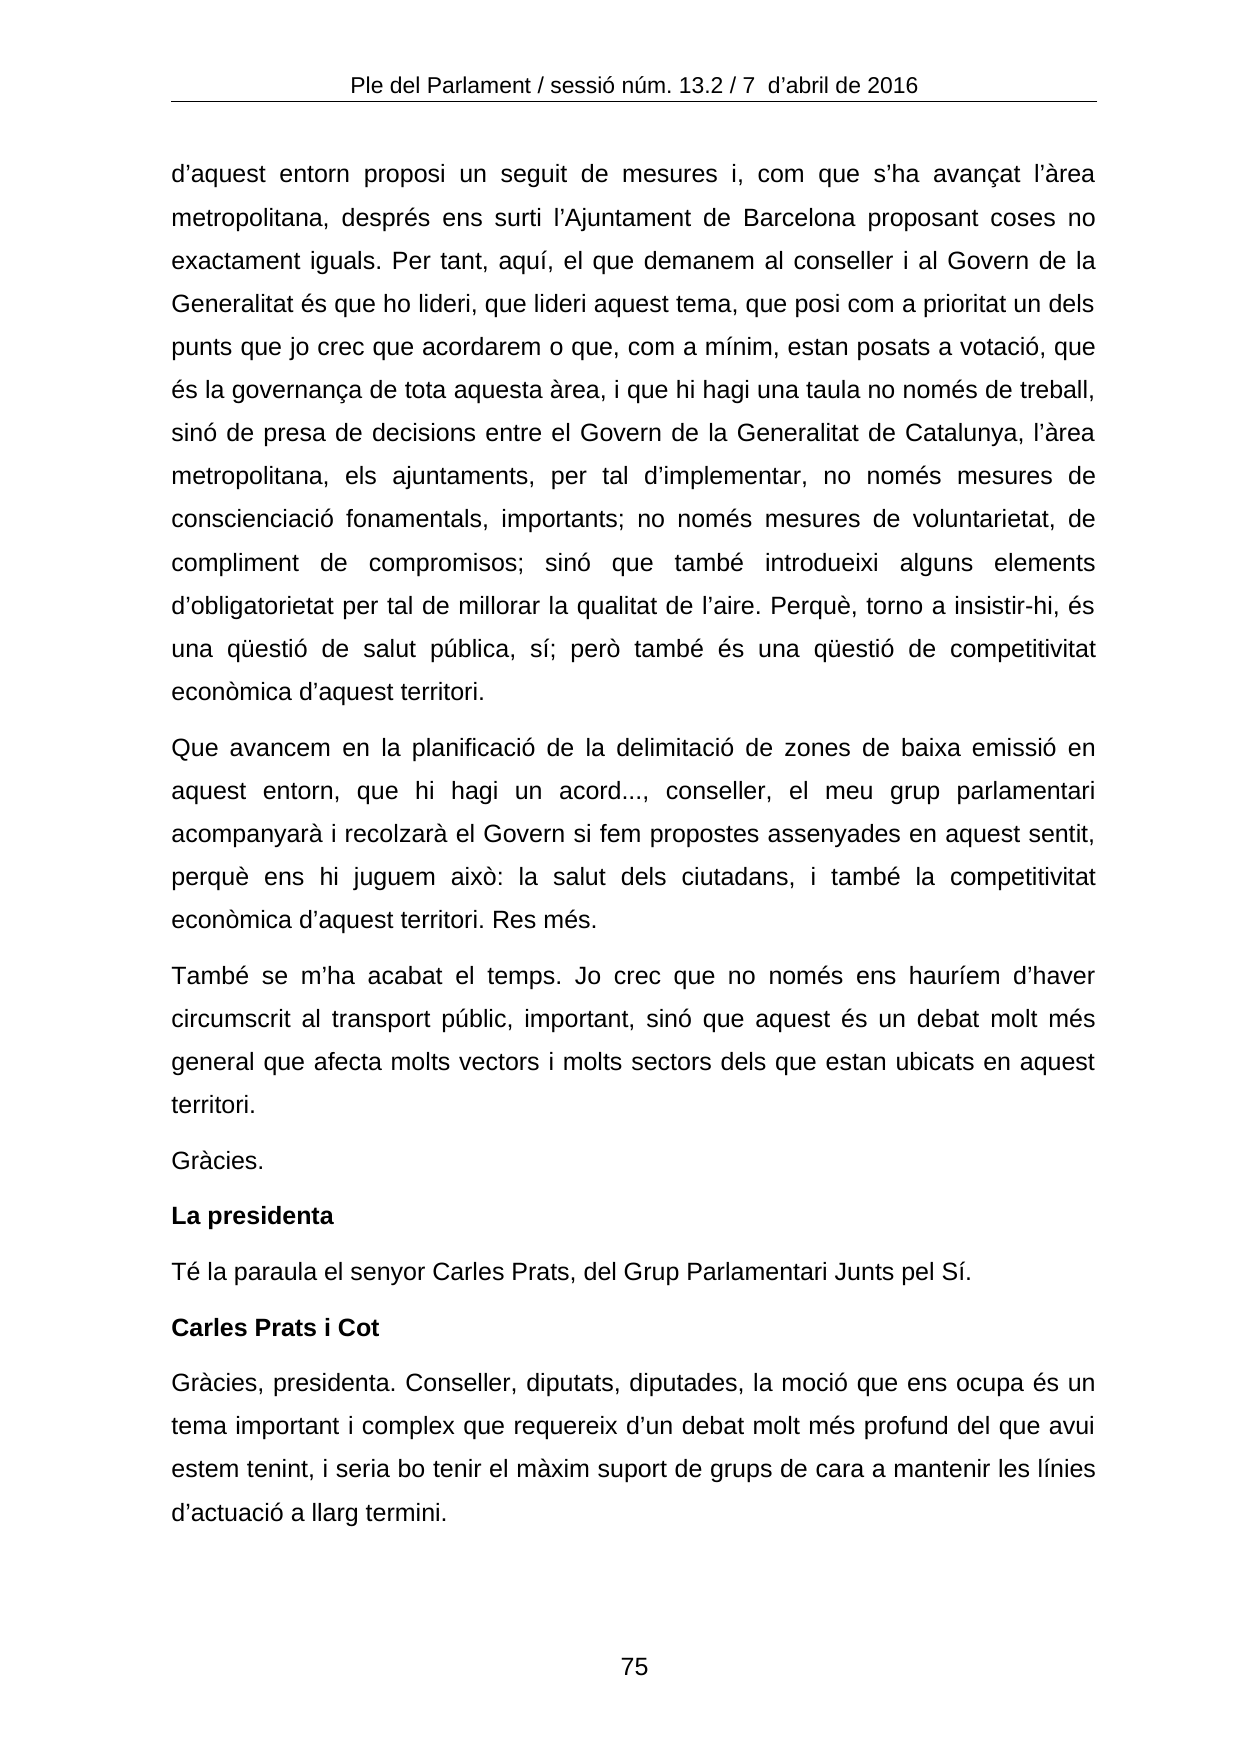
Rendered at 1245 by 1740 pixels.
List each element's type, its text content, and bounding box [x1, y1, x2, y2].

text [171, 159, 1097, 706]
text Carles Prats i Cot [171, 1313, 1097, 1341]
text Que avancem en la planificació de la delimitació de zones de baixa emissió en aquest entorn, que hi hagi un acord..., conseller, el meu grup parlamentari acompanyarà i recolzarà el Govern si fem propostes assenyades en aquest sentit, perquè ens hi juguem això: la salut dels ciutadans, i també la competitivitat econòmica d’aquest territori. Res més. [171, 733, 1097, 934]
text Gràcies. [171, 1146, 1097, 1174]
text També se m’ha acabat el temps. Jo crec que no només ens hauríem d’haver circumscrit al transport públic, important, sinó que aquest és un debat molt més general que afecta molts vectors i molts sectors dels que estan ubicats en aquest territori. [171, 961, 1097, 1119]
text Té la paraula el senyor Carles Prats, del Grup Parlamentari Junts pel Sí. [171, 1257, 1097, 1286]
text La presidenta [171, 1201, 1097, 1230]
text Gràcies, presidenta. Conseller, diputats, diputades, la moció que ens ocupa és un tema important i complex que requereix d’un debat molt més profund del que avui estem tenint, i seria bo tenir el màxim suport de grups de cara a mantenir les línies d’actuació a llarg termini. [171, 1368, 1097, 1526]
